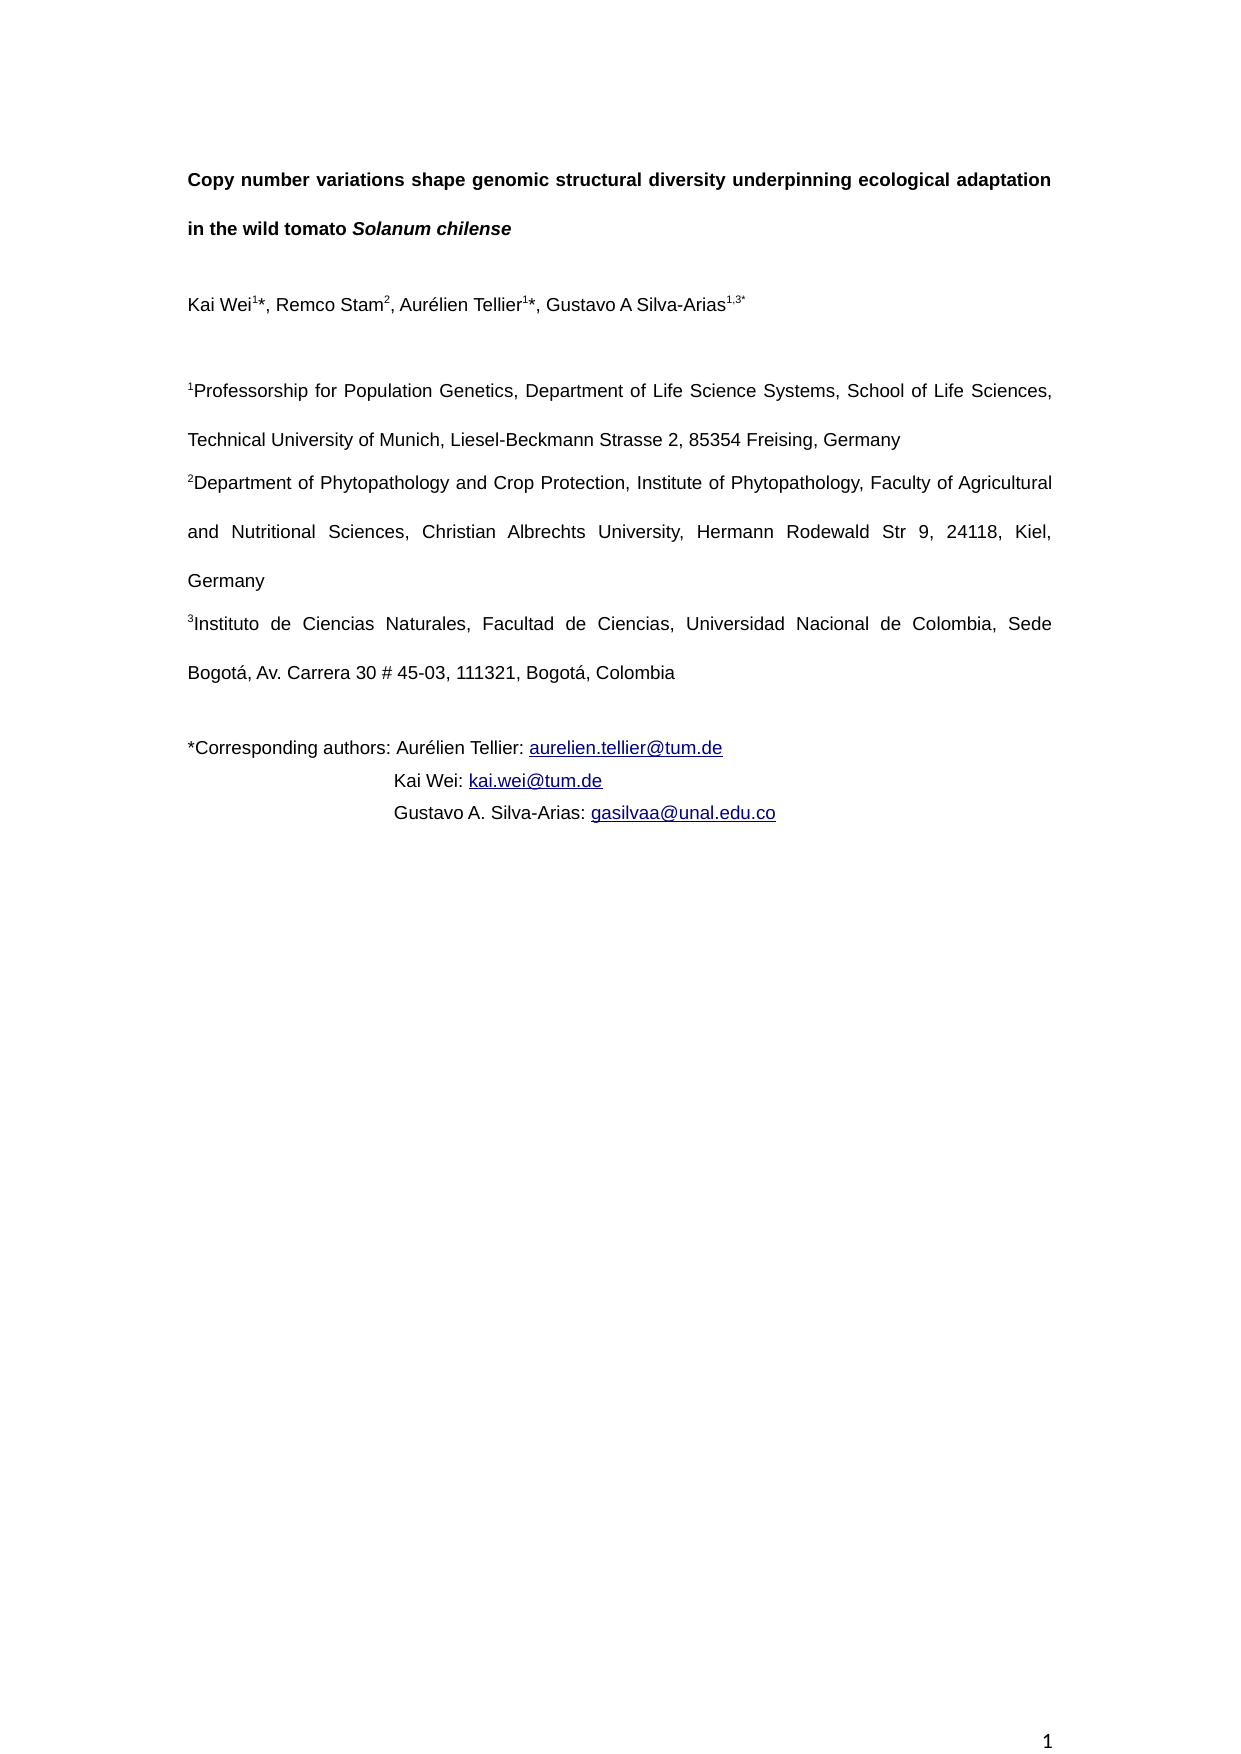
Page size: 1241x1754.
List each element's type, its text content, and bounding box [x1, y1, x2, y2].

text 2Department of Phytopathology and Crop Protection, Institute of Phytopathology, Faculty of Agricultural and Nutritional Sciences, Christian Albrechts University, Hermann Rodewald Str 9, 24118, Kiel, Germany [187, 467, 1053, 597]
text Kai Wei: kai.wei@tum.de [187, 764, 1053, 797]
text Copy number variations shape genomic structural diversity underpinning ecological adaptation in the wild tomato Solanum chilense [187, 164, 1053, 245]
text 3Instituto de Ciencias Naturales, Facultad de Ciencias, Universidad Nacional de Colombia, Sede Bogotá, Av. Carrera 30 # 45-03, 111321, Bogotá, Colombia [187, 607, 1053, 688]
text *Corresponding authors: Aurélien Tellier: aurelien.tellier@tum.de [187, 732, 1053, 764]
text Gustavo A. Silva-Arias: gasilvaa@unal.edu.co [187, 797, 1053, 829]
text 1Professorship for Population Genetics, Department of Life Science Systems, School of Life Sciences, Technical University of Munich, Liesel-Beckmann Strasse 2, 85354 Freising, Germany [187, 374, 1053, 456]
text Kai Wei1*, Remco Stam2, Aurélien Tellier1*, Gustavo A Silva-Arias1,3* [187, 288, 1053, 321]
